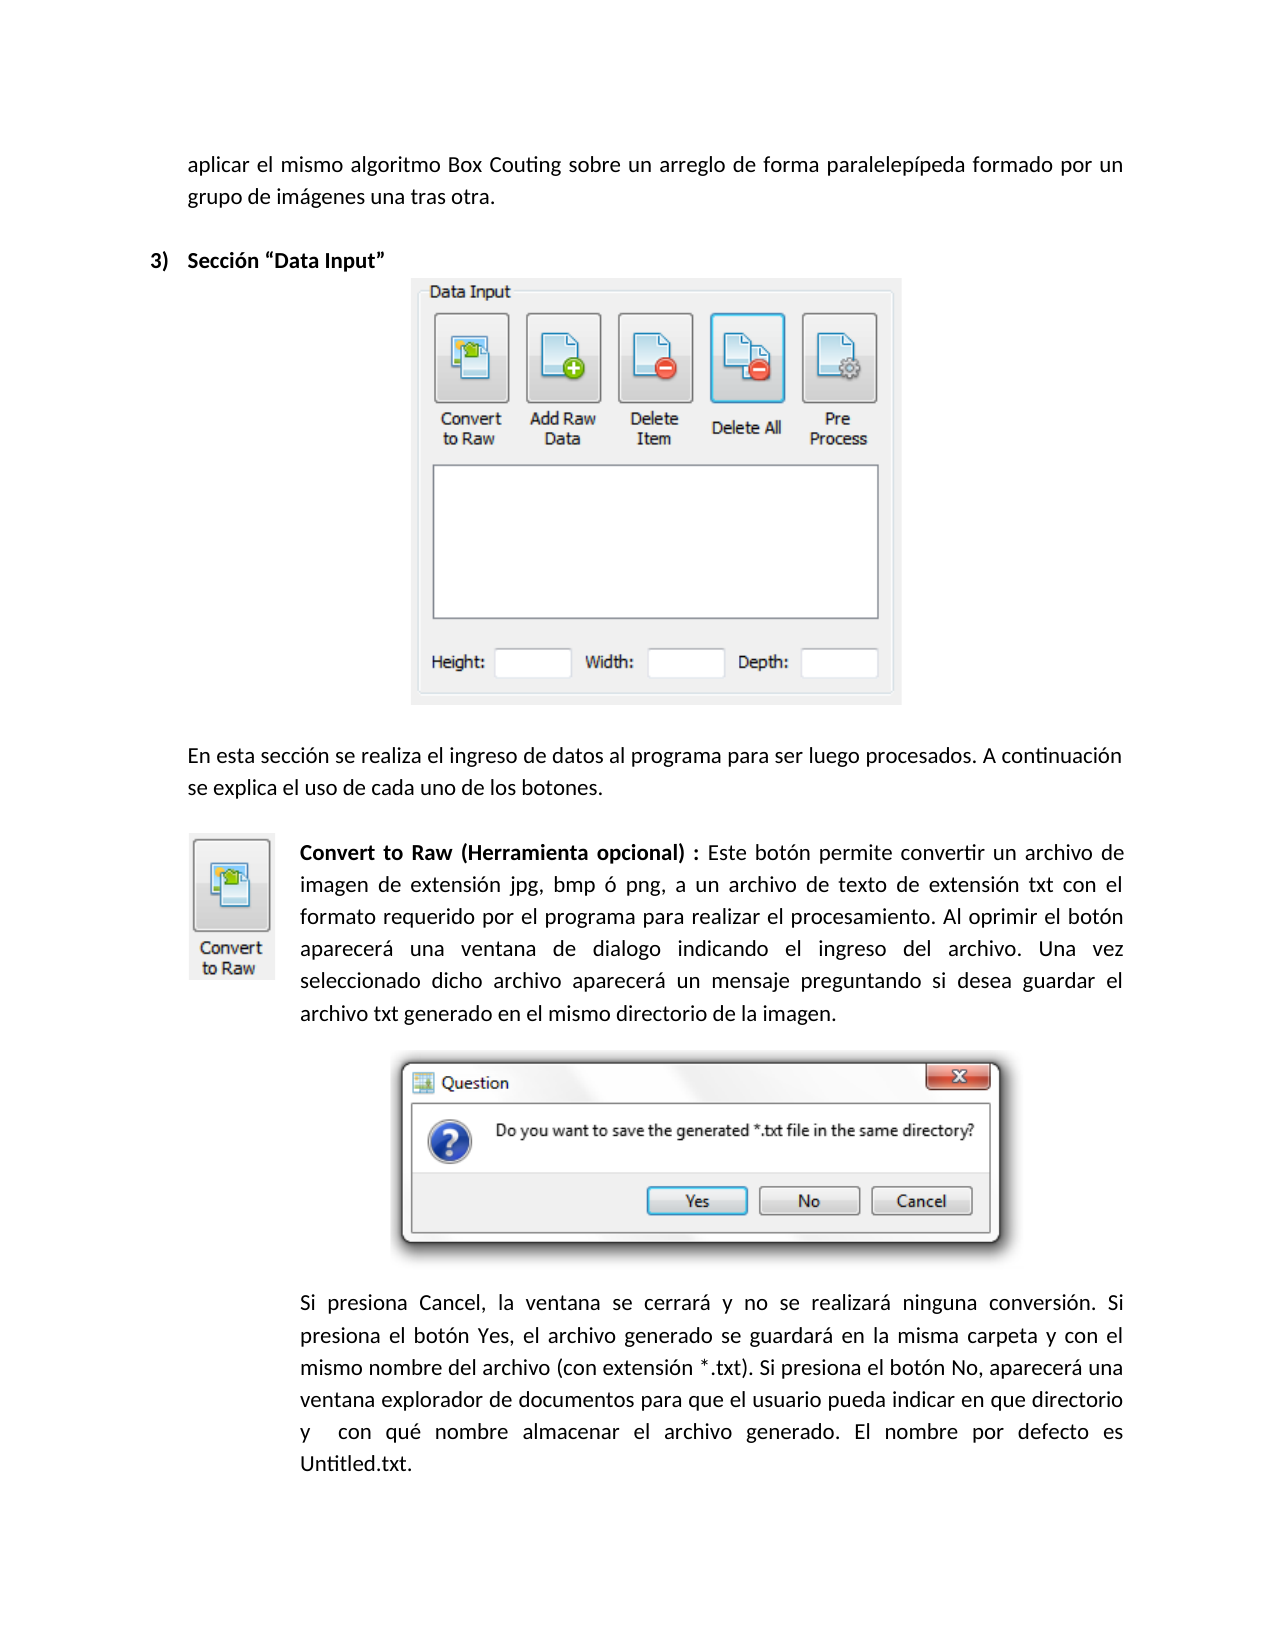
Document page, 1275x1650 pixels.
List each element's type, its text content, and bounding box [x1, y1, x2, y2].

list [187, 150, 1125, 210]
picture [410, 278, 902, 705]
list Convert to Raw (Herramienta opcional) : Este botón permite convertir un archivo de imagen de extensión jpg, bmp ó png, a un archivo de texto de extensión txt con el formato requerido por el programa para realizar el procesamiento. Al oprimir el botón aparecerá una ventana de dialogo indicando el ingreso del archivo. Una vez seleccionado dicho archivo aparecerá un mensaje preguntando si desea guardar el archivo txt generado en el mismo directorio de la imagen. [300, 838, 1125, 1027]
list Sección “Data Input” [150, 247, 1125, 274]
list En esta sección se realiza el ingreso de datos al programa para ser luego procesados. A continuación se explica el uso de cada uno de los botones. [187, 741, 1125, 802]
picture [389, 1050, 1023, 1269]
list Si presiona Cancel, la ventana se cerrará y no se realizará ninguna conversión. Si presiona el botón Yes, el archivo generado se guardará en la misma carpeta y con el mismo nombre del archivo (con extensión *.txt). Si presiona el botón No, aparecerá una ventana explorador de documentos para que el usuario pueda indicar en que directorio y con qué nombre almacenar el archivo generado. El nombre por defecto es Untitled.txt. [300, 1288, 1125, 1477]
picture [187, 833, 274, 976]
